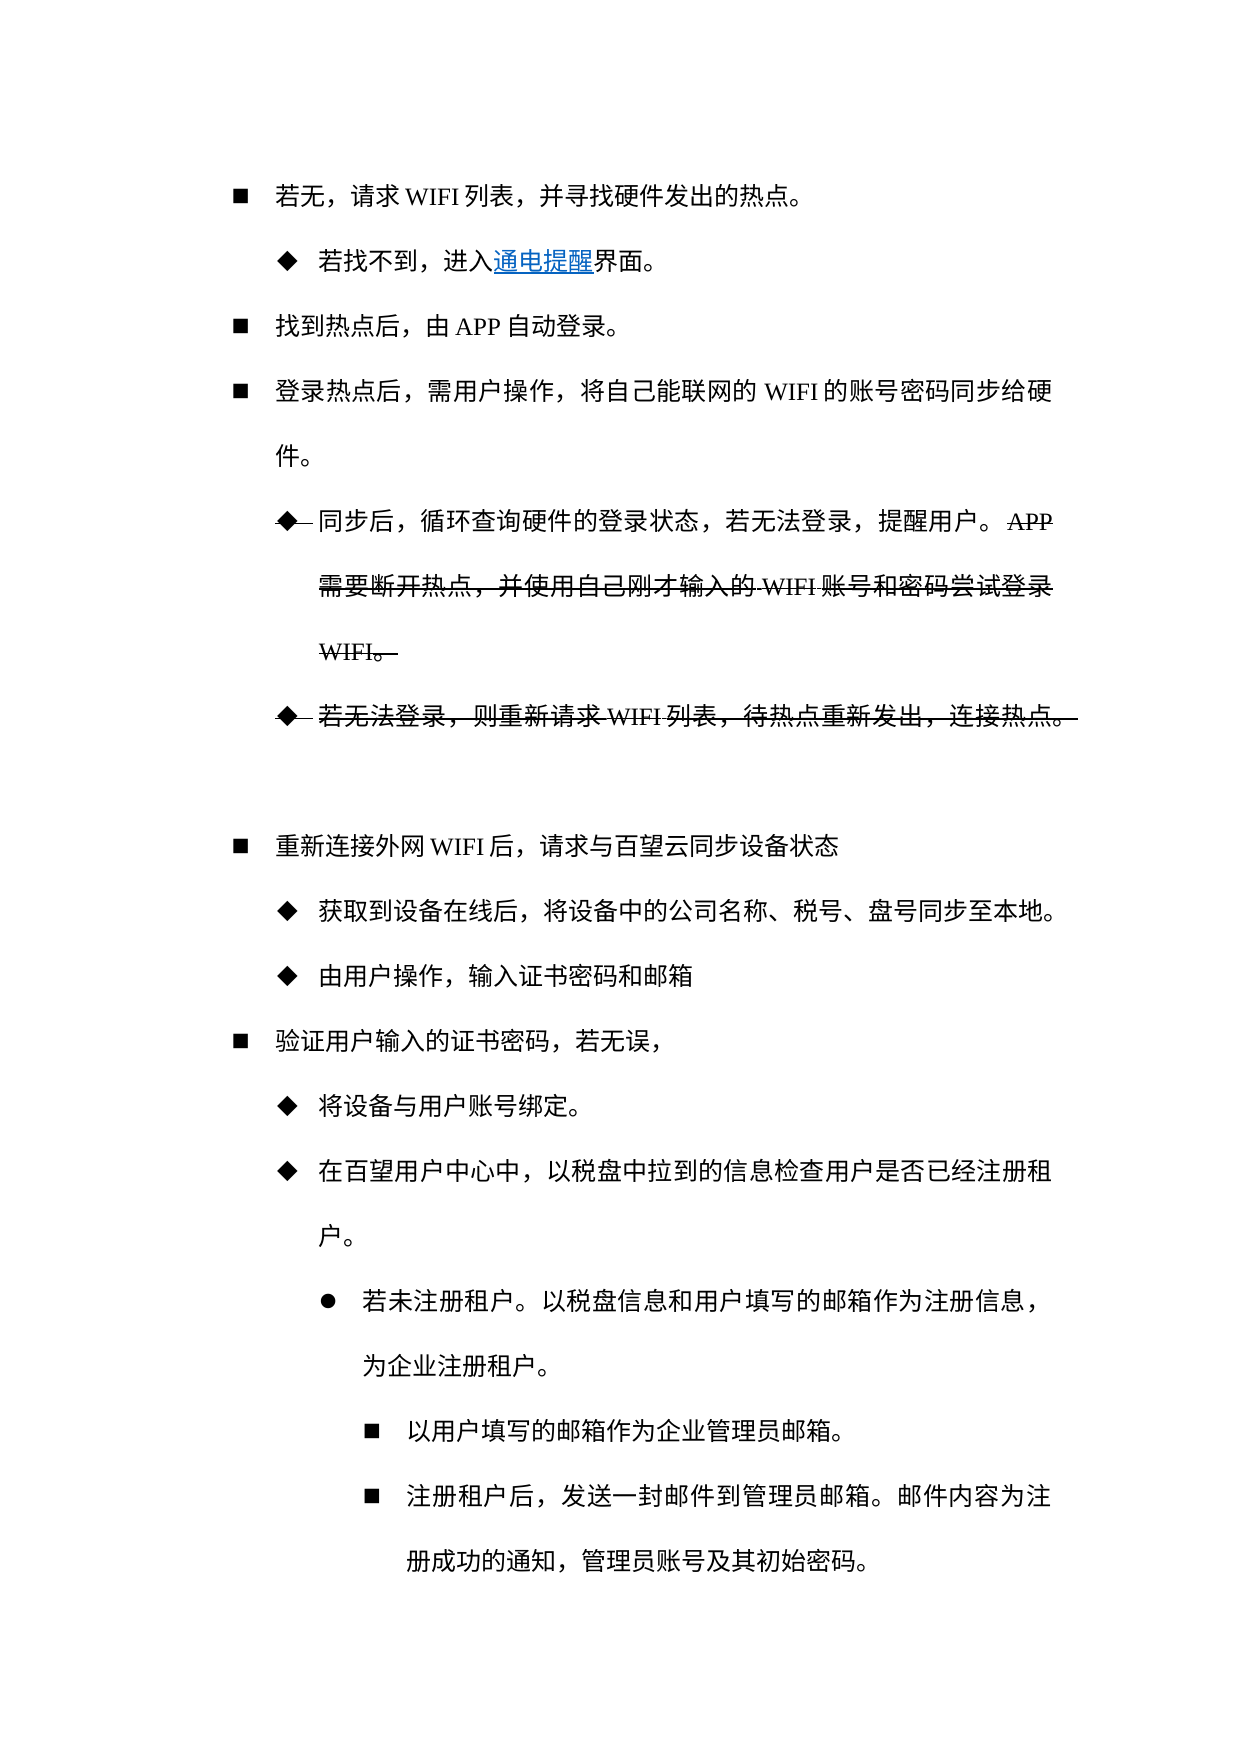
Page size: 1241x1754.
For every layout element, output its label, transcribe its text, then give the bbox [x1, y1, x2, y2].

list 注册租户后，发送一封邮件到管理员邮箱。邮件内容为注册成功的通知，管理员账号及其初始密码。 [362, 1462, 1053, 1592]
list 若未注册租户。以税盘信息和用户填写的邮箱作为注册信息，为企业注册租户。 [319, 1267, 1053, 1397]
list 由用户操作，输入证书密码和邮箱 [275, 942, 1053, 1007]
list 若无，请求WIFI列表，并寻找硬件发出的热点。 [231, 162, 1053, 227]
list 在百望用户中心中，以税盘中拉到的信息检查用户是否已经注册租户。 [275, 1137, 1053, 1267]
list 登录热点后，需用户操作，将自己能联网的WIFI的账号密码同步给硬件。 [231, 357, 1053, 487]
list 将设备与用户账号绑定。 [275, 1072, 1053, 1137]
list 重新连接外网WIFI后，请求与百望云同步设备状态 [231, 812, 1053, 877]
list 以用户填写的邮箱作为企业管理员邮箱。 [362, 1397, 1053, 1462]
list 若找不到，进入通电提醒界面。 [275, 227, 1053, 292]
list 找到热点后，由APP自动登录。 [231, 292, 1053, 357]
list 验证用户输入的证书密码，若无误， [231, 1007, 1053, 1072]
list 获取到设备在线后，将设备中的公司名称、税号、盘号同步至本地。 [275, 877, 1053, 942]
list 若无法登录，则重新请求WIFI列表，待热点重新发出，连接热点。 [275, 682, 1053, 812]
list 同步后，循环查询硬件的登录状态，若无法登录，提醒用户。APP需要断开热点，并使用自己刚才输入的WIFI账号和密码尝试登录WIFI。 [275, 487, 1053, 682]
